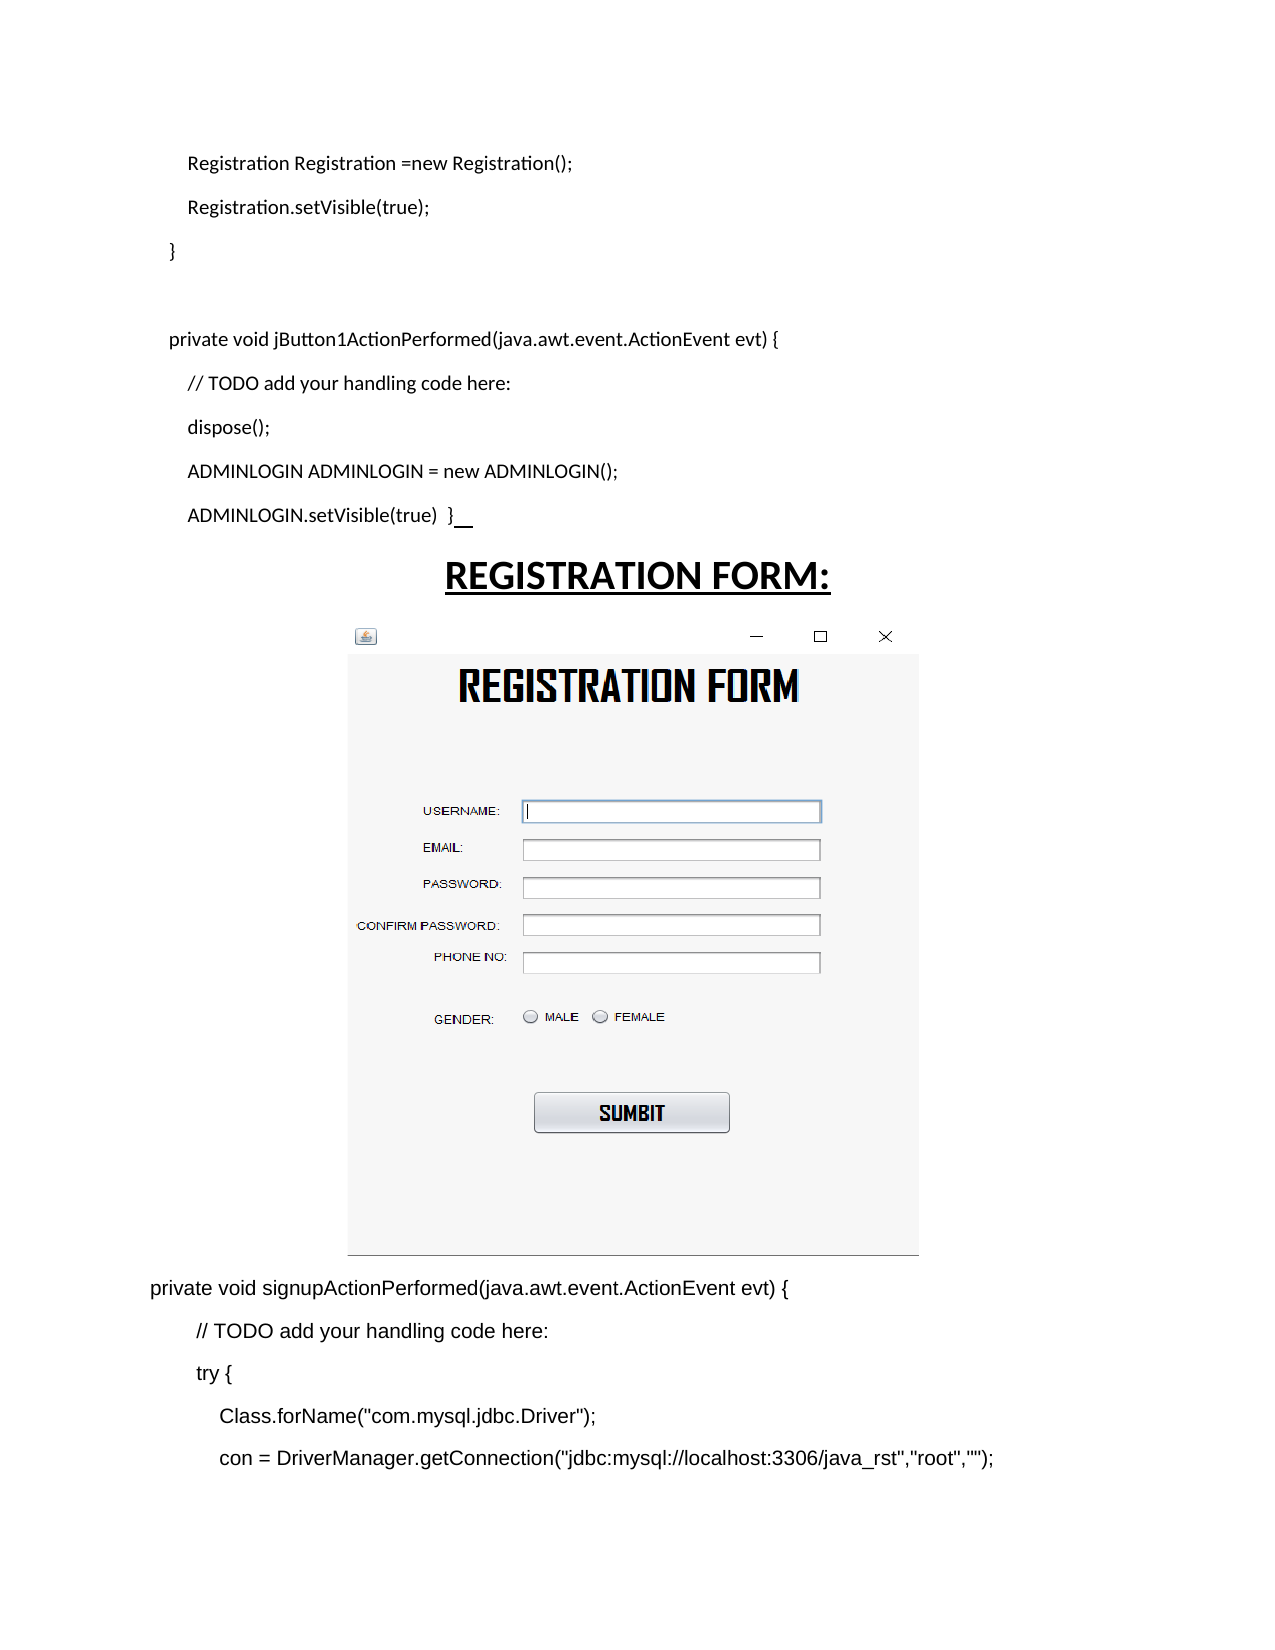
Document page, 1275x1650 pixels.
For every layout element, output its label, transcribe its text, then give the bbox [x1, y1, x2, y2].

text // TODO add your handling code here: [150, 1318, 1125, 1342]
text con = DriverManager.getConnection("jdbc:mysql://localhost:3306/java_rst","root",""); [150, 1446, 1125, 1470]
text dispose(); [150, 414, 1125, 440]
text private void signupActionPerformed(java.awt.event.ActionEvent evt) { [150, 1276, 1125, 1300]
text // TODO add your handling code here: [150, 370, 1125, 396]
text Class.forName("com.mysql.jdbc.Driver"); [150, 1403, 1125, 1427]
text REGISTRATION FORM: [150, 549, 1125, 599]
text ADMINLOGIN.setVisible(true) } [150, 502, 1125, 528]
text ADMINLOGIN ADMINLOGIN = new ADMINLOGIN(); [150, 458, 1125, 484]
text Registration.setVisible(true); [150, 194, 1125, 219]
text private void jButton1ActionPerformed(java.awt.event.ActionEvent evt) { [150, 326, 1125, 352]
text Registration Registration =new Registration(); [150, 150, 1125, 175]
text } [150, 238, 1125, 263]
text try { [150, 1361, 1125, 1385]
picture [347, 620, 928, 1257]
